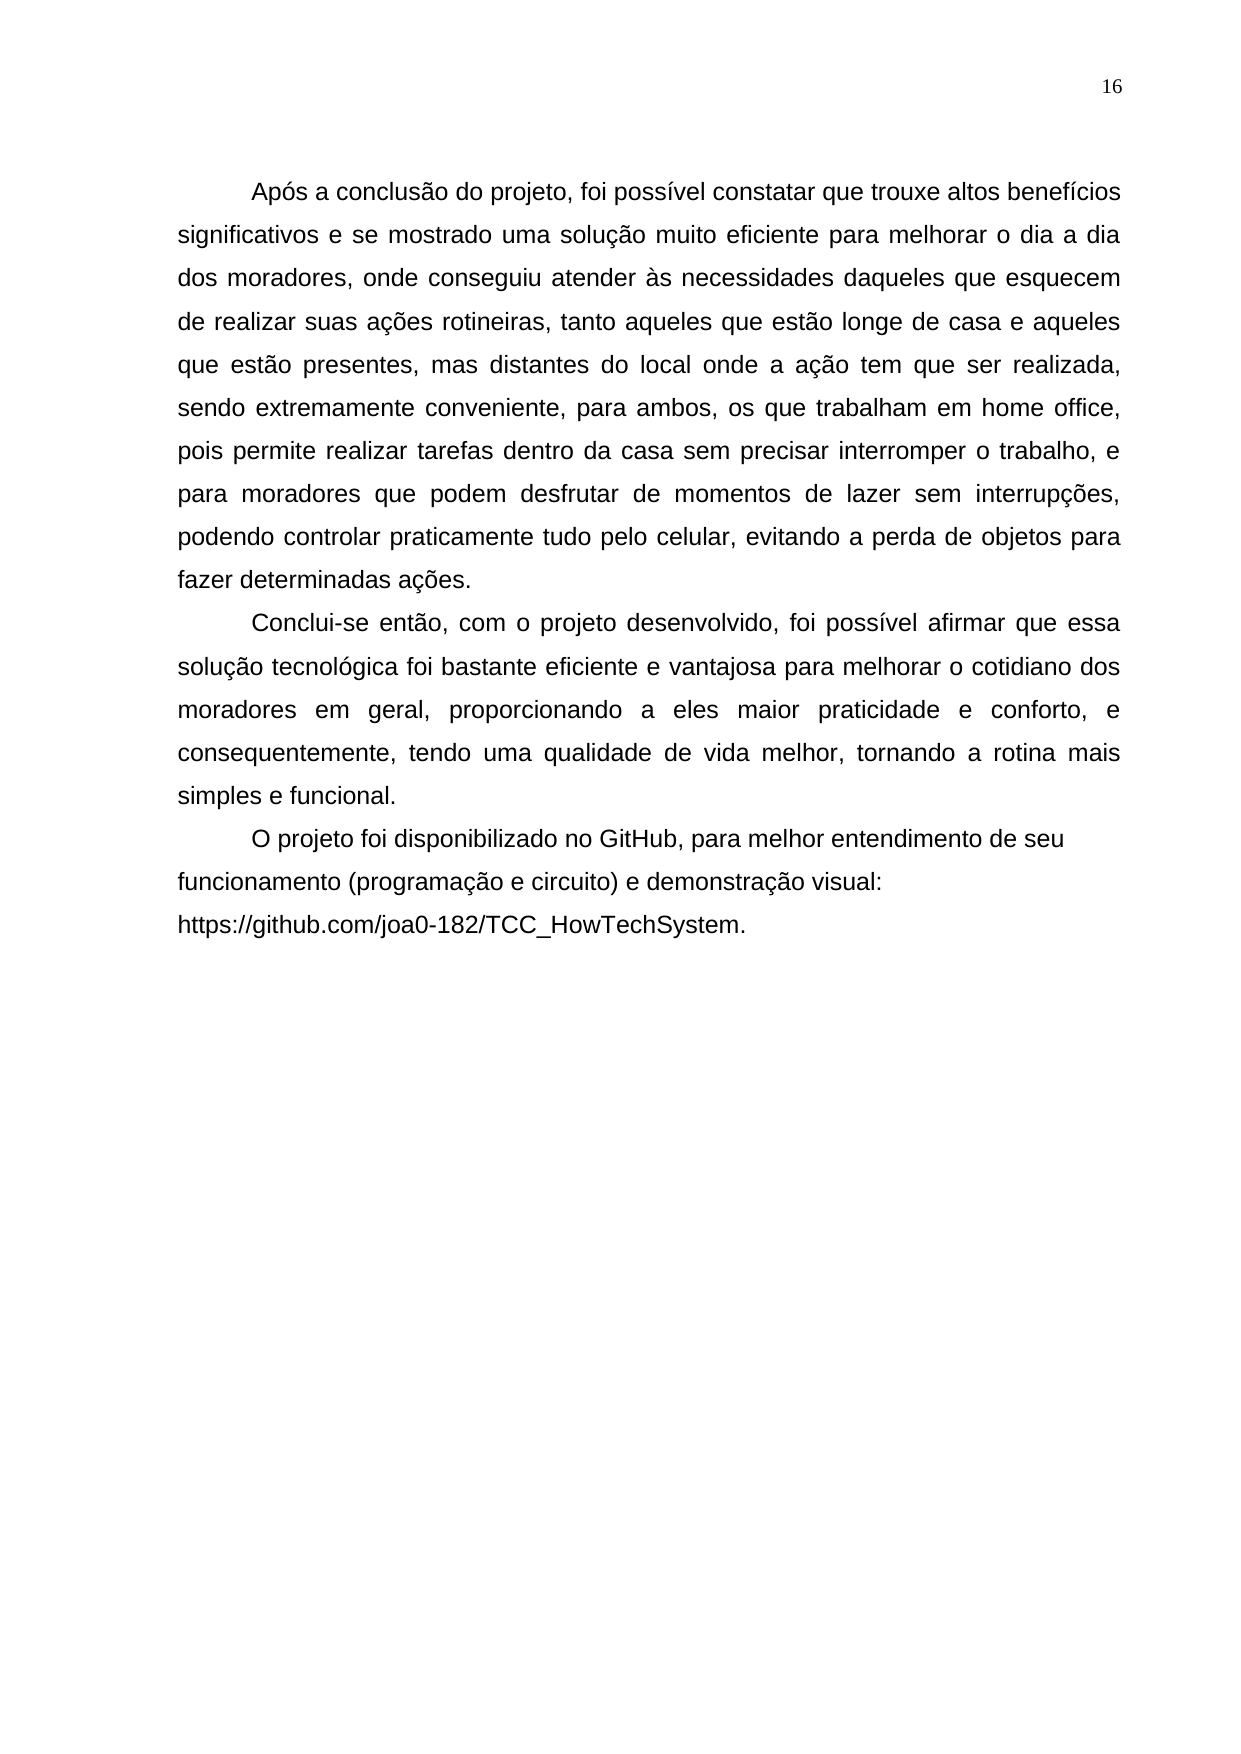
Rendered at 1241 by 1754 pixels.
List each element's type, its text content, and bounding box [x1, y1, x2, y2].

text Após a conclusão do projeto, foi possível constatar que trouxe altos benefícios significativos e se mostrado uma solução muito eficiente para melhorar o dia a dia dos moradores, onde conseguiu atender às necessidades daqueles que esquecem de realizar suas ações rotineiras, tanto aqueles que estão longe de casa e aqueles que estão presentes, mas distantes do local onde a ação tem que ser realizada, sendo extremamente conveniente, para ambos, os que trabalham em home office, pois permite realizar tarefas dentro da casa sem precisar interromper o trabalho, e para moradores que podem desfrutar de momentos de lazer sem interrupções, podendo controlar praticamente tudo pelo celular, evitando a perda de objetos para fazer determinadas ações. [177, 177, 1122, 594]
text Conclui-se então, com o projeto desenvolvido, foi possível afirmar que essa solução tecnológica foi bastante eficiente e vantajosa para melhorar o cotidiano dos moradores em geral, proporcionando a eles maior praticidade e conforto, e consequentemente, tendo uma qualidade de vida melhor, tornando a rotina mais simples e funcional. [177, 608, 1122, 810]
text O projeto foi disponibilizado no GitHub, para melhor entendimento de seu funcionamento (programação e circuito) e demonstração visual: [177, 824, 1122, 896]
text https://github.com/joa0-182/TCC_HowTechSystem. [177, 910, 1122, 939]
